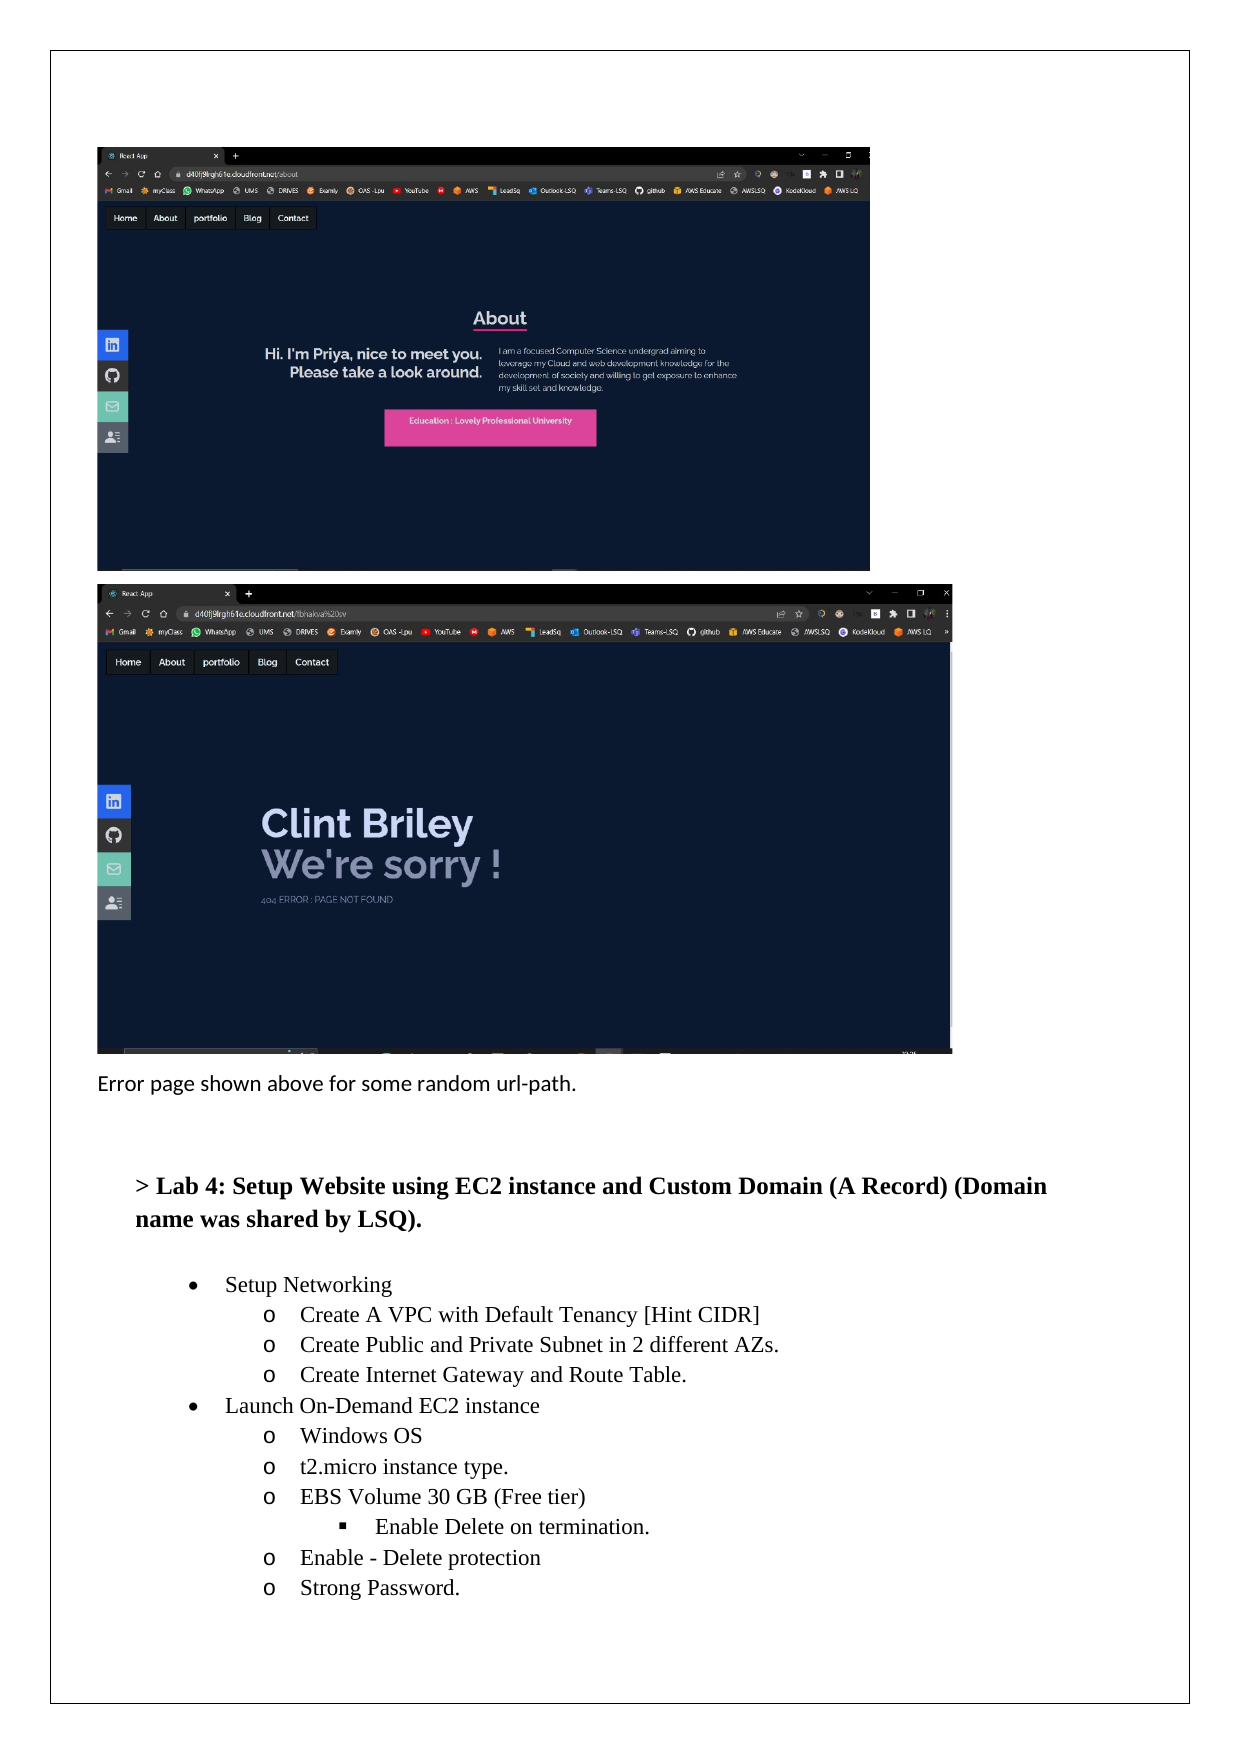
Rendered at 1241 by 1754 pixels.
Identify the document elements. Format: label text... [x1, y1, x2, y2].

list Strong Password. [262, 1574, 1176, 1602]
picture [97, 147, 870, 571]
list t2.micro instance type. [262, 1453, 1176, 1481]
list Create Internet Gateway and Route Table. [262, 1362, 1176, 1390]
list Setup Networking [187, 1270, 1176, 1298]
list Windows OS [262, 1423, 1176, 1451]
list EBS Volume 30 GB (Free tier) [262, 1483, 1176, 1511]
text Error page shown above for some random url-path. [97, 1069, 1176, 1097]
list Launch On-Demand EC2 instance [187, 1392, 1176, 1419]
list Enable - Delete protection [262, 1544, 1176, 1572]
picture [97, 584, 953, 1054]
list Create A VPC with Default Tenancy [Hint CIDR] [262, 1301, 1176, 1329]
subtitle Lab 4: Setup Website using EC2 instance and Custom Domain (A Record) (Domain name was shared by LSQ). [135, 1171, 1048, 1233]
list Create Public and Private Subnet in 2 different AZs. [262, 1331, 1176, 1359]
list Enable Delete on termination. [337, 1513, 1176, 1540]
